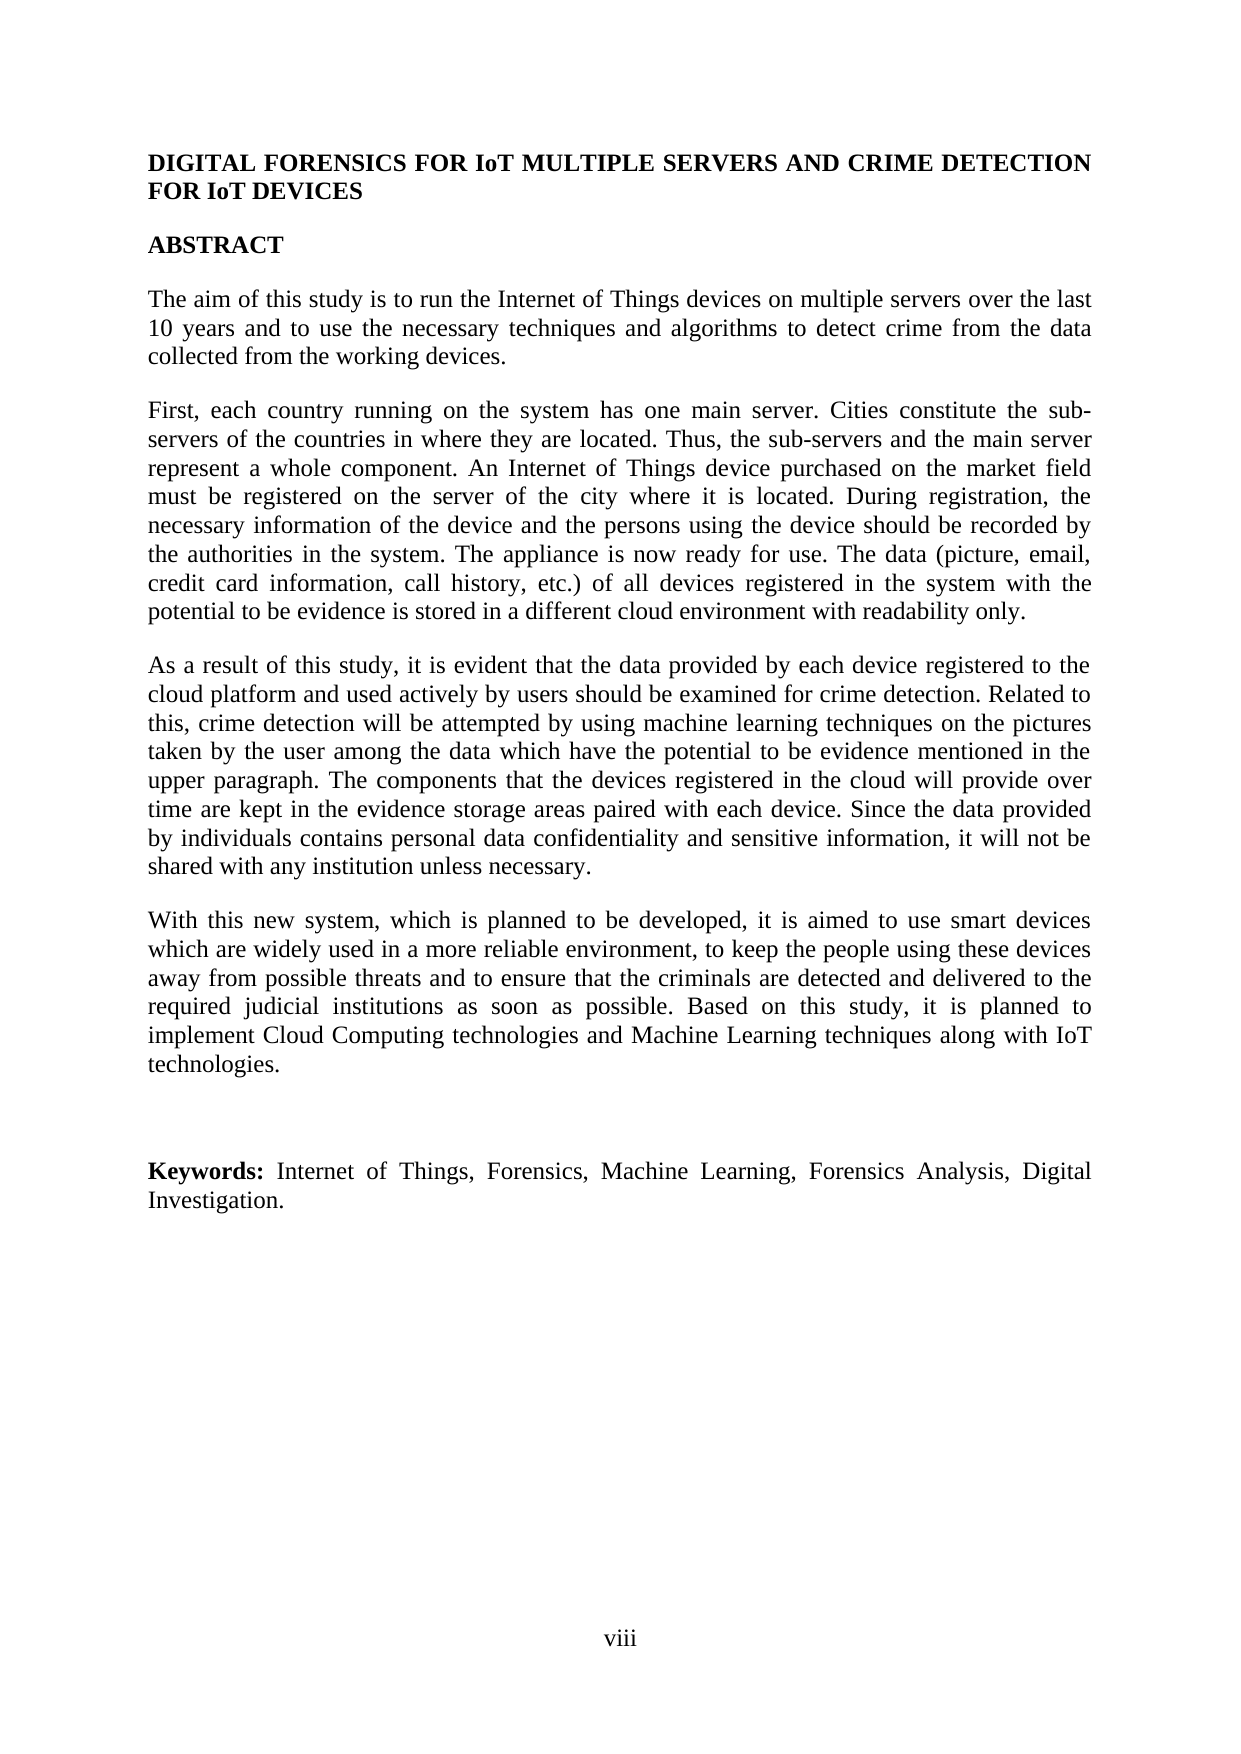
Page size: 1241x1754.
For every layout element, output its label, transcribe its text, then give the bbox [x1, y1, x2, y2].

text ABSTRACT [148, 230, 1093, 259]
text The aim of this study is to run the Internet of Things devices on multiple servers over the last 10 years and to use the necessary techniques and algorithms to detect crime from the data collected from the working devices. [148, 284, 1093, 370]
text First, each country running on the system has one main server. Cities constitute the sub-servers of the countries in where they are located. Thus, the sub-servers and the main server represent a whole component. An Internet of Things device purchased on the market field must be registered on the server of the city where it is located. During registration, the necessary information of the device and the persons using the device should be recorded by the authorities in the system. The appliance is now ready for use. The data (picture, email, credit card information, call history, etc.) of all devices registered in the system with the potential to be evidence is stored in a different cloud environment with readability only. [148, 395, 1093, 625]
text Keywords: Internet of Things, Forensics, Machine Learning, Forensics Analysis, Digital Investigation. [148, 1156, 1093, 1214]
text With this new system, which is planned to be developed, it is aimed to use smart devices which are widely used in a more reliable environment, to keep the people using these devices away from possible threats and to ensure that the criminals are detected and delivered to the required judicial institutions as soon as possible. Based on this study, it is planned to implement Cloud Computing technologies and Machine Learning techniques along with IoT technologies. [148, 905, 1093, 1078]
text DIGITAL FORENSICS FOR IoT MULTIPLE SERVERS AND CRIME DETECTION FOR IoT DEVICES [148, 148, 1093, 205]
text As a result of this study, it is evident that the data provided by each device registered to the cloud platform and used actively by users should be examined for crime detection. Related to this, crime detection will be attempted by using machine learning techniques on the pictures taken by the user among the data which have the potential to be evidence mentioned in the upper paragraph. The components that the devices registered in the cloud will provide over time are kept in the evidence storage areas paired with each device. Since the data provided by individuals contains personal data confidentiality and sensitive information, it will not be shared with any institution unless necessary. [148, 650, 1093, 880]
